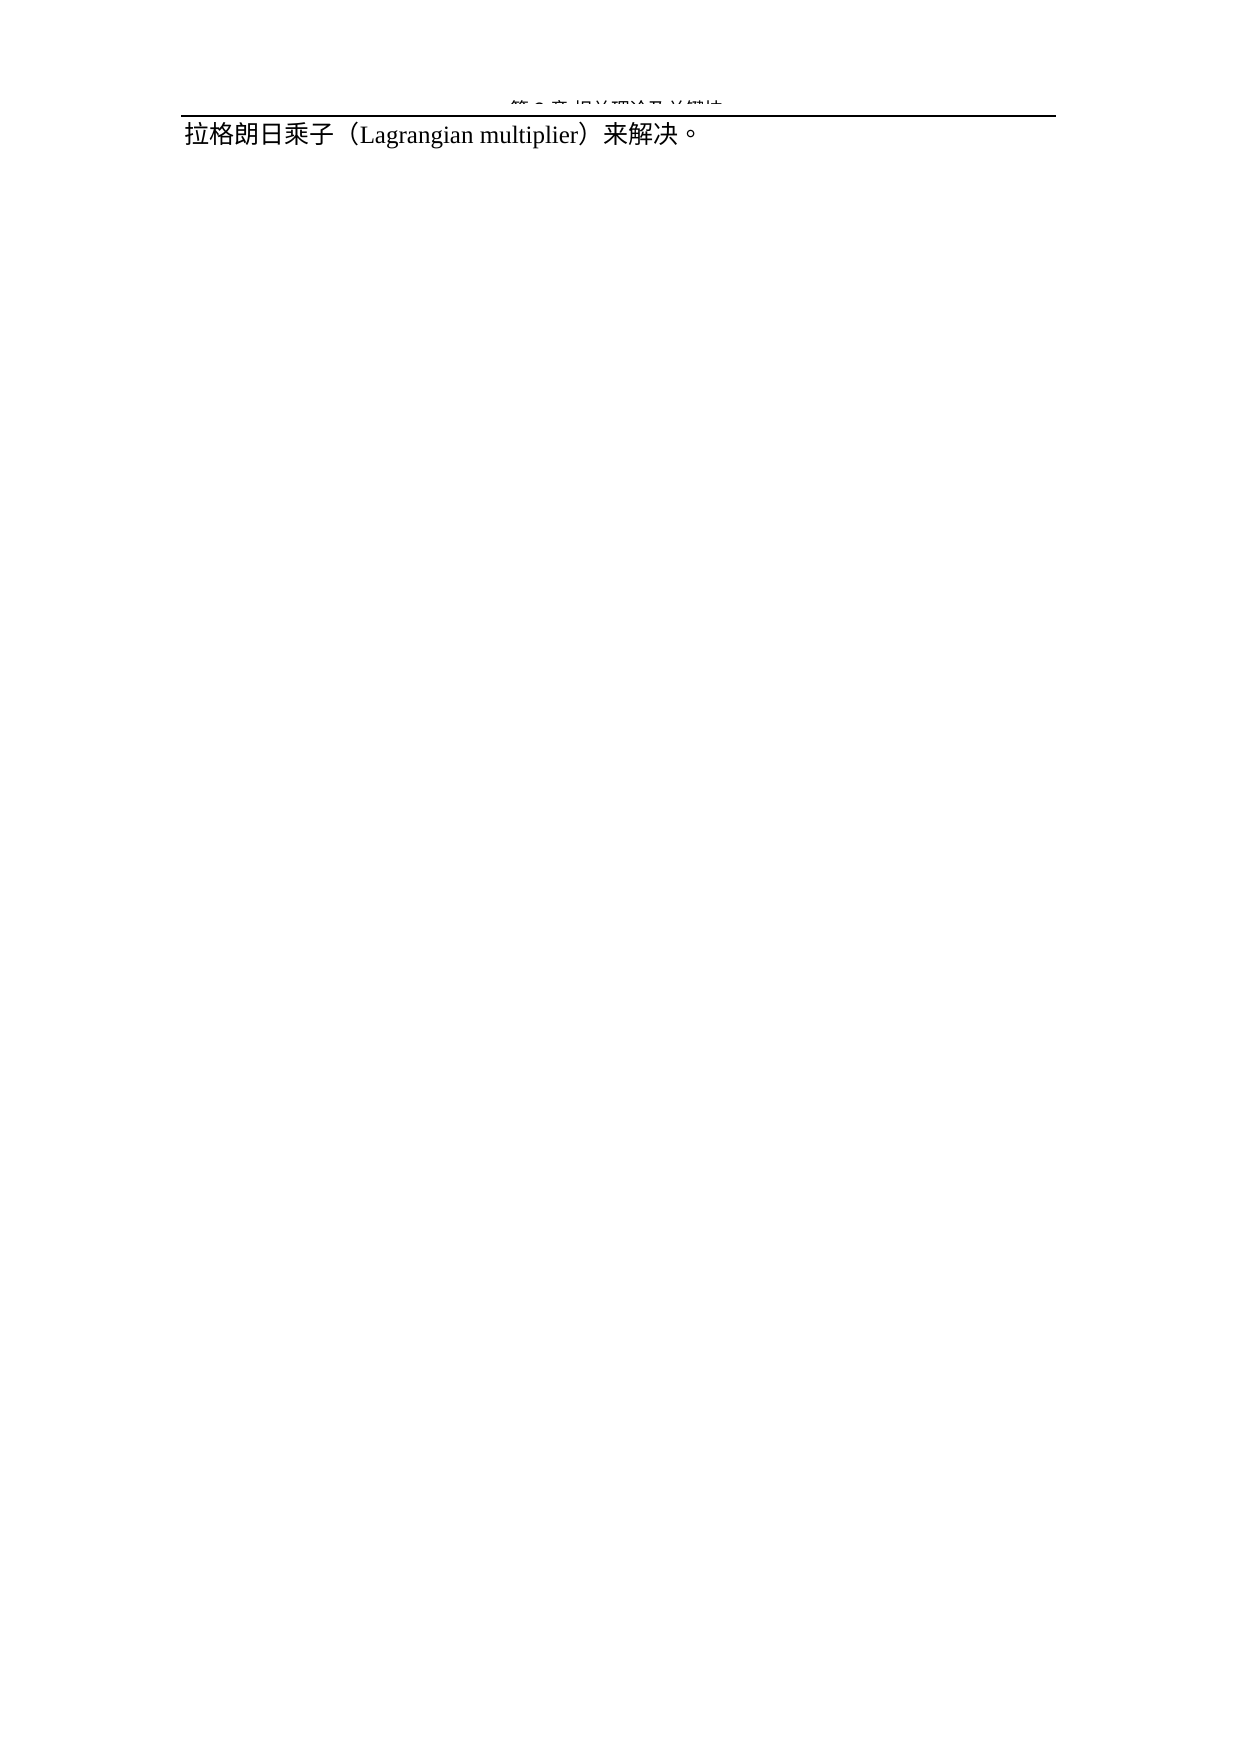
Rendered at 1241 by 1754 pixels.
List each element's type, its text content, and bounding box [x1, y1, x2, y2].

text 拉格朗日乘子（Lagrangian multiplier）来解决。 [184, 117, 1240, 151]
